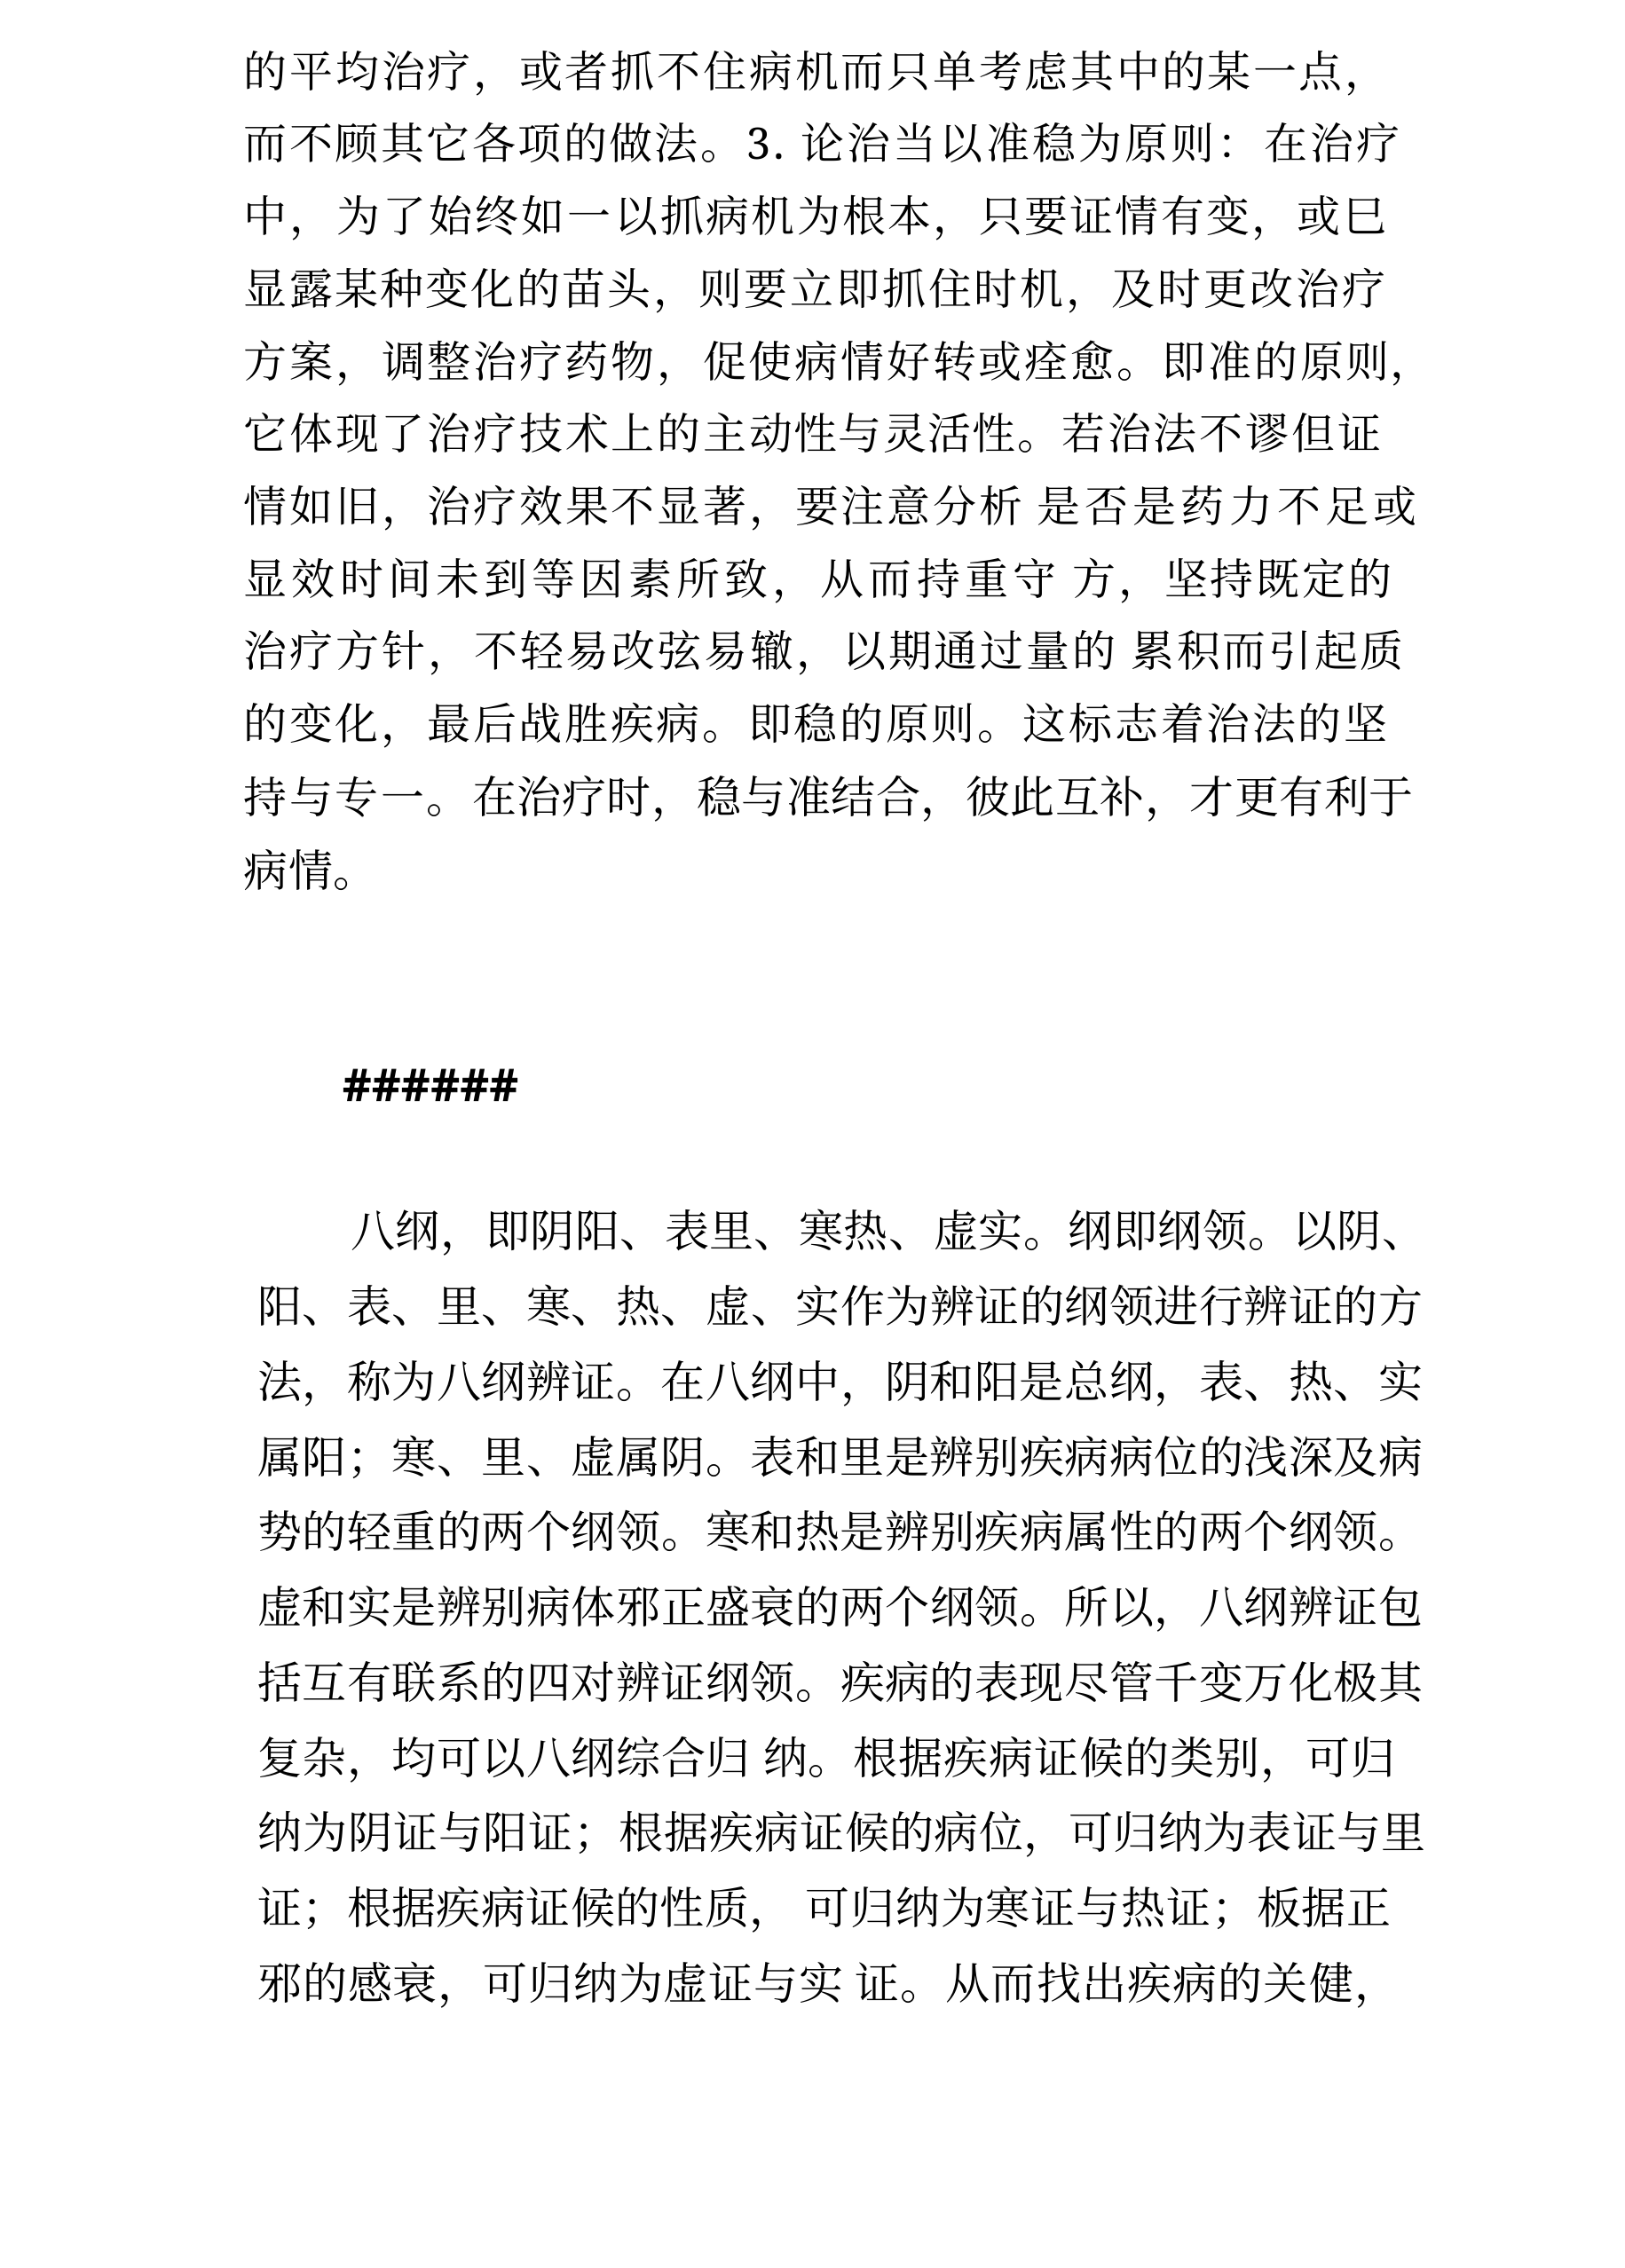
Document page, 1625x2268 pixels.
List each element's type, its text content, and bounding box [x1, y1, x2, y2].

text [257, 1196, 1427, 2012]
text ###### [343, 1056, 1431, 1113]
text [243, 37, 1426, 900]
